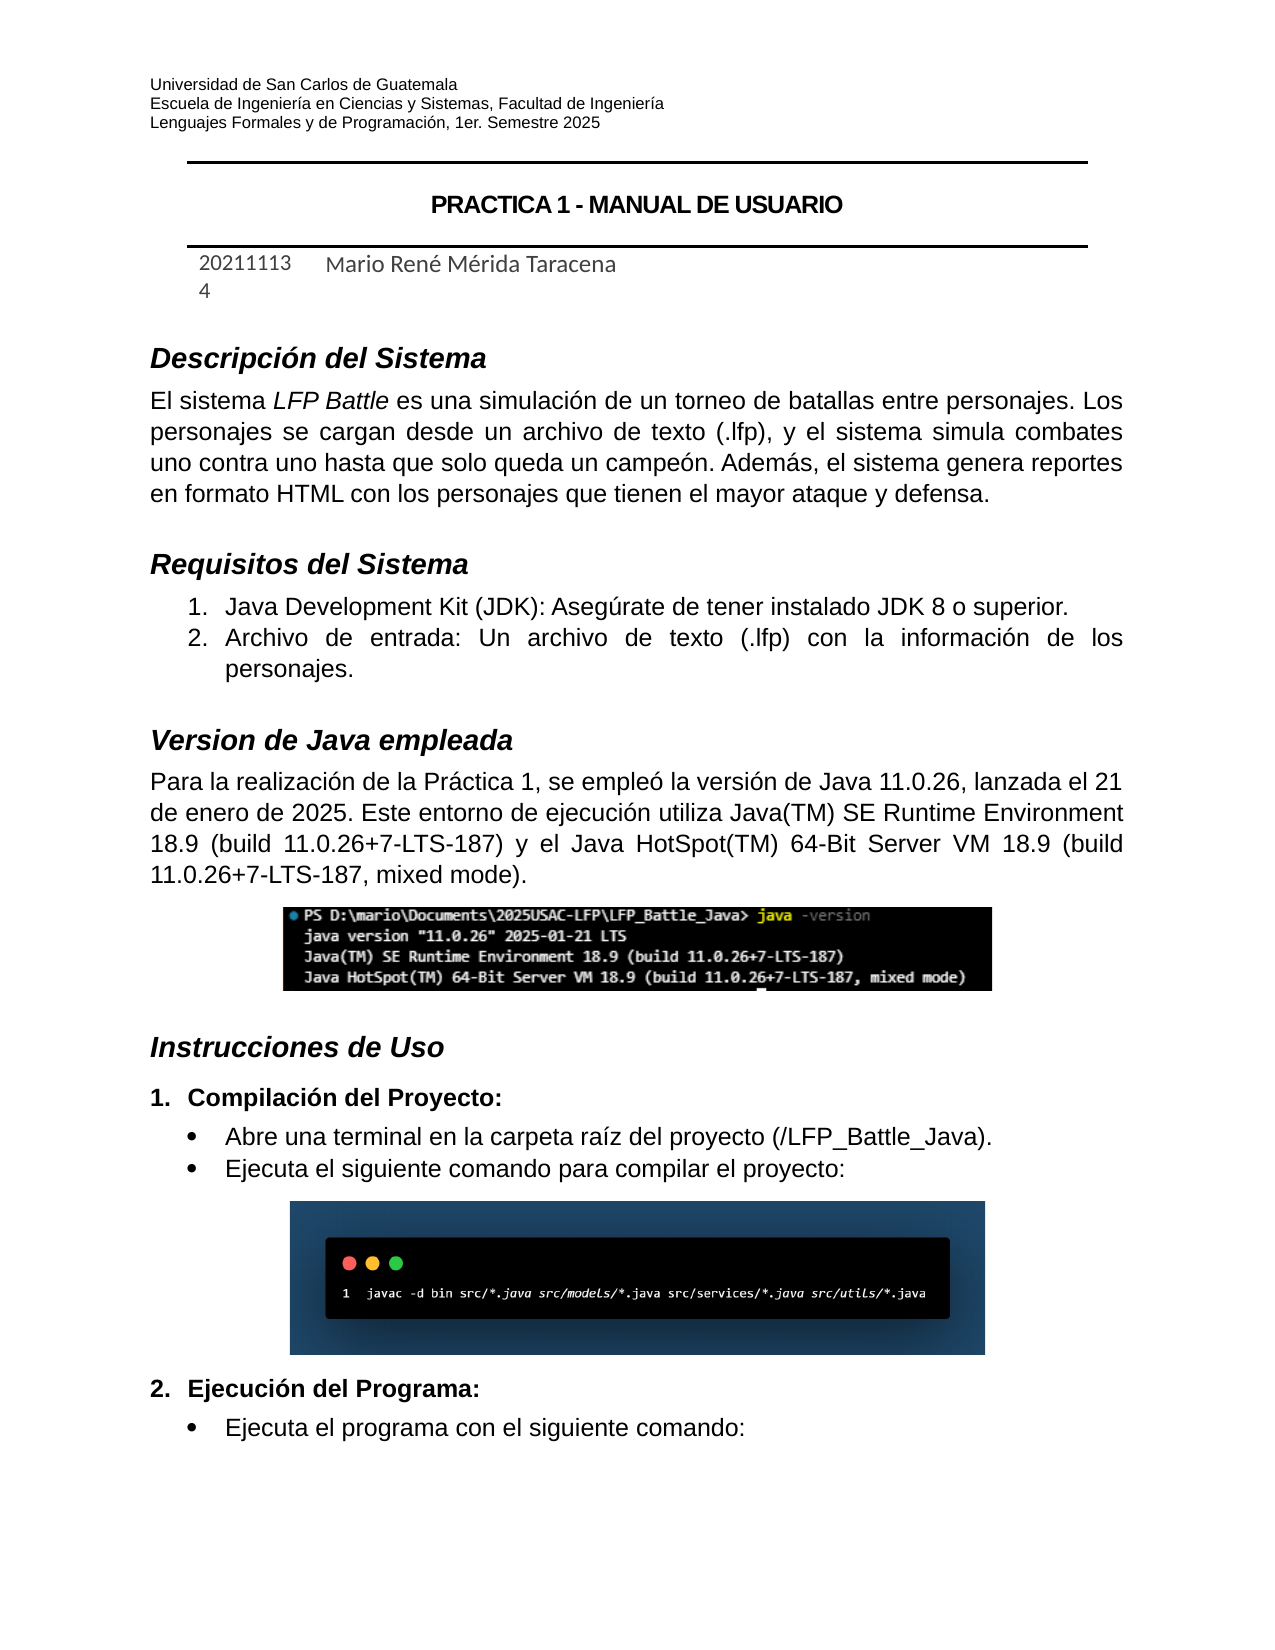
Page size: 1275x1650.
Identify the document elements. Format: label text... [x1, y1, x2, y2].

picture [282, 907, 993, 991]
subtitle Instrucciones de Uso [150, 1030, 1125, 1064]
picture [289, 1201, 986, 1355]
subtitle Requisitos del Sistema [150, 547, 1125, 581]
table_cell 202111134 [187, 248, 314, 304]
list Java Development Kit (JDK): Asegúrate de tener instalado JDK 8 o superior. [187, 592, 1125, 621]
text El sistema LFP Battle es una simulación de un torneo de batallas entre personajes. Los personajes se cargan desde un archivo de texto (.lfp), y el sistema simula combates uno contra uno hasta que solo queda un campeón. Además, el sistema genera reportes en formato HTML con los personajes que tienen el mayor ataque y defensa. [150, 386, 1125, 508]
list Ejecuta el programa con el siguiente comando: [187, 1413, 1125, 1442]
list Ejecuta el siguiente comando para compilar el proyecto: [187, 1153, 1125, 1182]
subtitle Ejecución del Programa: [150, 1374, 1125, 1402]
subtitle Descripción del Sistema [150, 341, 1125, 375]
table_cell Mario René Mérida Taracena [314, 248, 1088, 304]
table_header PRACTICA 1 - manual DE uSUARIO [187, 164, 1088, 244]
list Abre una terminal en la carpeta raíz del proyecto (/LFP_Battle_Java). [187, 1122, 1125, 1151]
subtitle Version de Java empleada [150, 722, 1125, 756]
list Archivo de entrada: Un archivo de texto (.lfp) con la información de los personajes. [187, 623, 1125, 683]
subtitle Compilación del Proyecto: [150, 1083, 1125, 1112]
text Para la realización de la Práctica 1, se empleó la versión de Java 11.0.26, lanzada el 21 de enero de 2025. Este entorno de ejecución utiliza Java(TM) SE Runtime Environment 18.9 (build 11.0.26+7-LTS-187) y el Java HotSpot(TM) 64-Bit Server VM 18.9 (build 11.0.26+7-LTS-187, mixed mode). [150, 767, 1125, 889]
